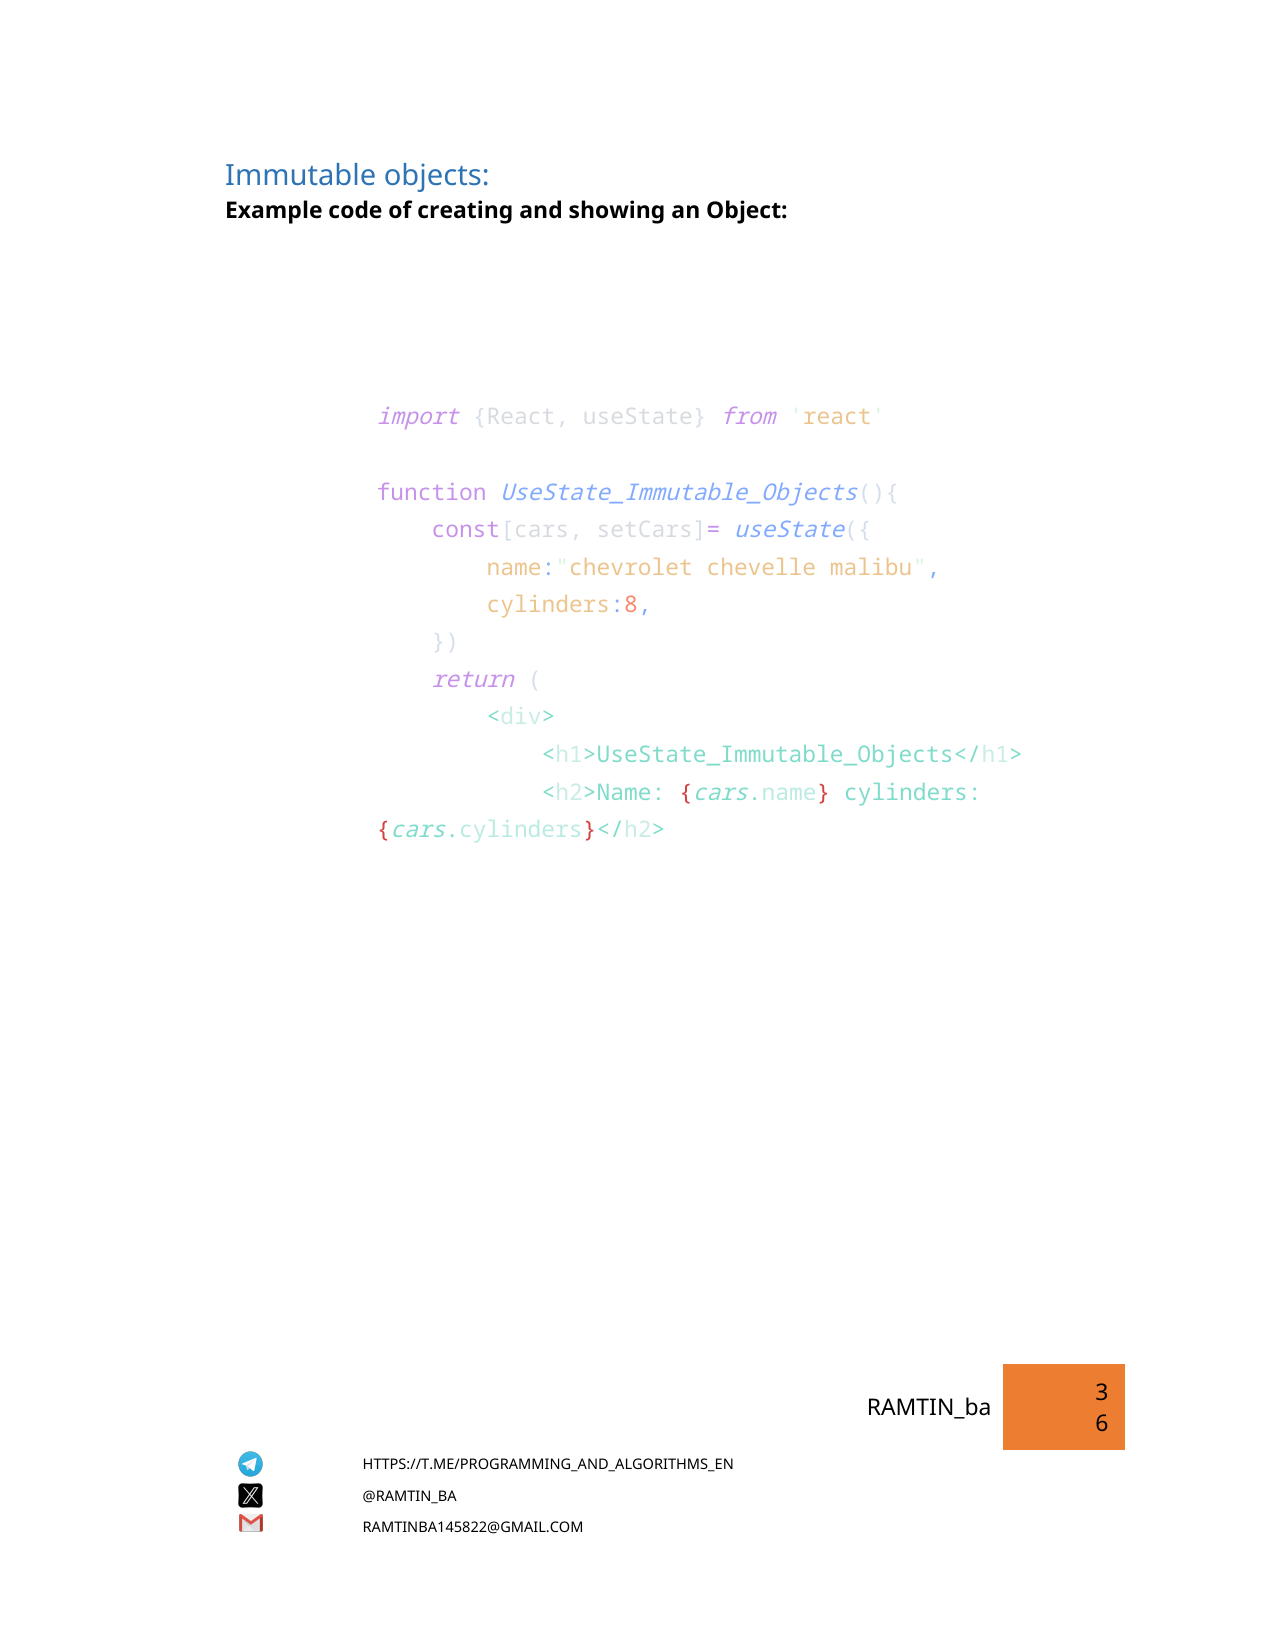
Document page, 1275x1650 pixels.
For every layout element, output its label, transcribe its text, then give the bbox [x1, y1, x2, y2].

subtitle Immutable objects: [225, 154, 1125, 194]
picture [236, 1450, 265, 1479]
picture [236, 1512, 265, 1534]
picture [236, 1481, 265, 1510]
text Example code of creating and showing an Object: [225, 194, 1125, 225]
